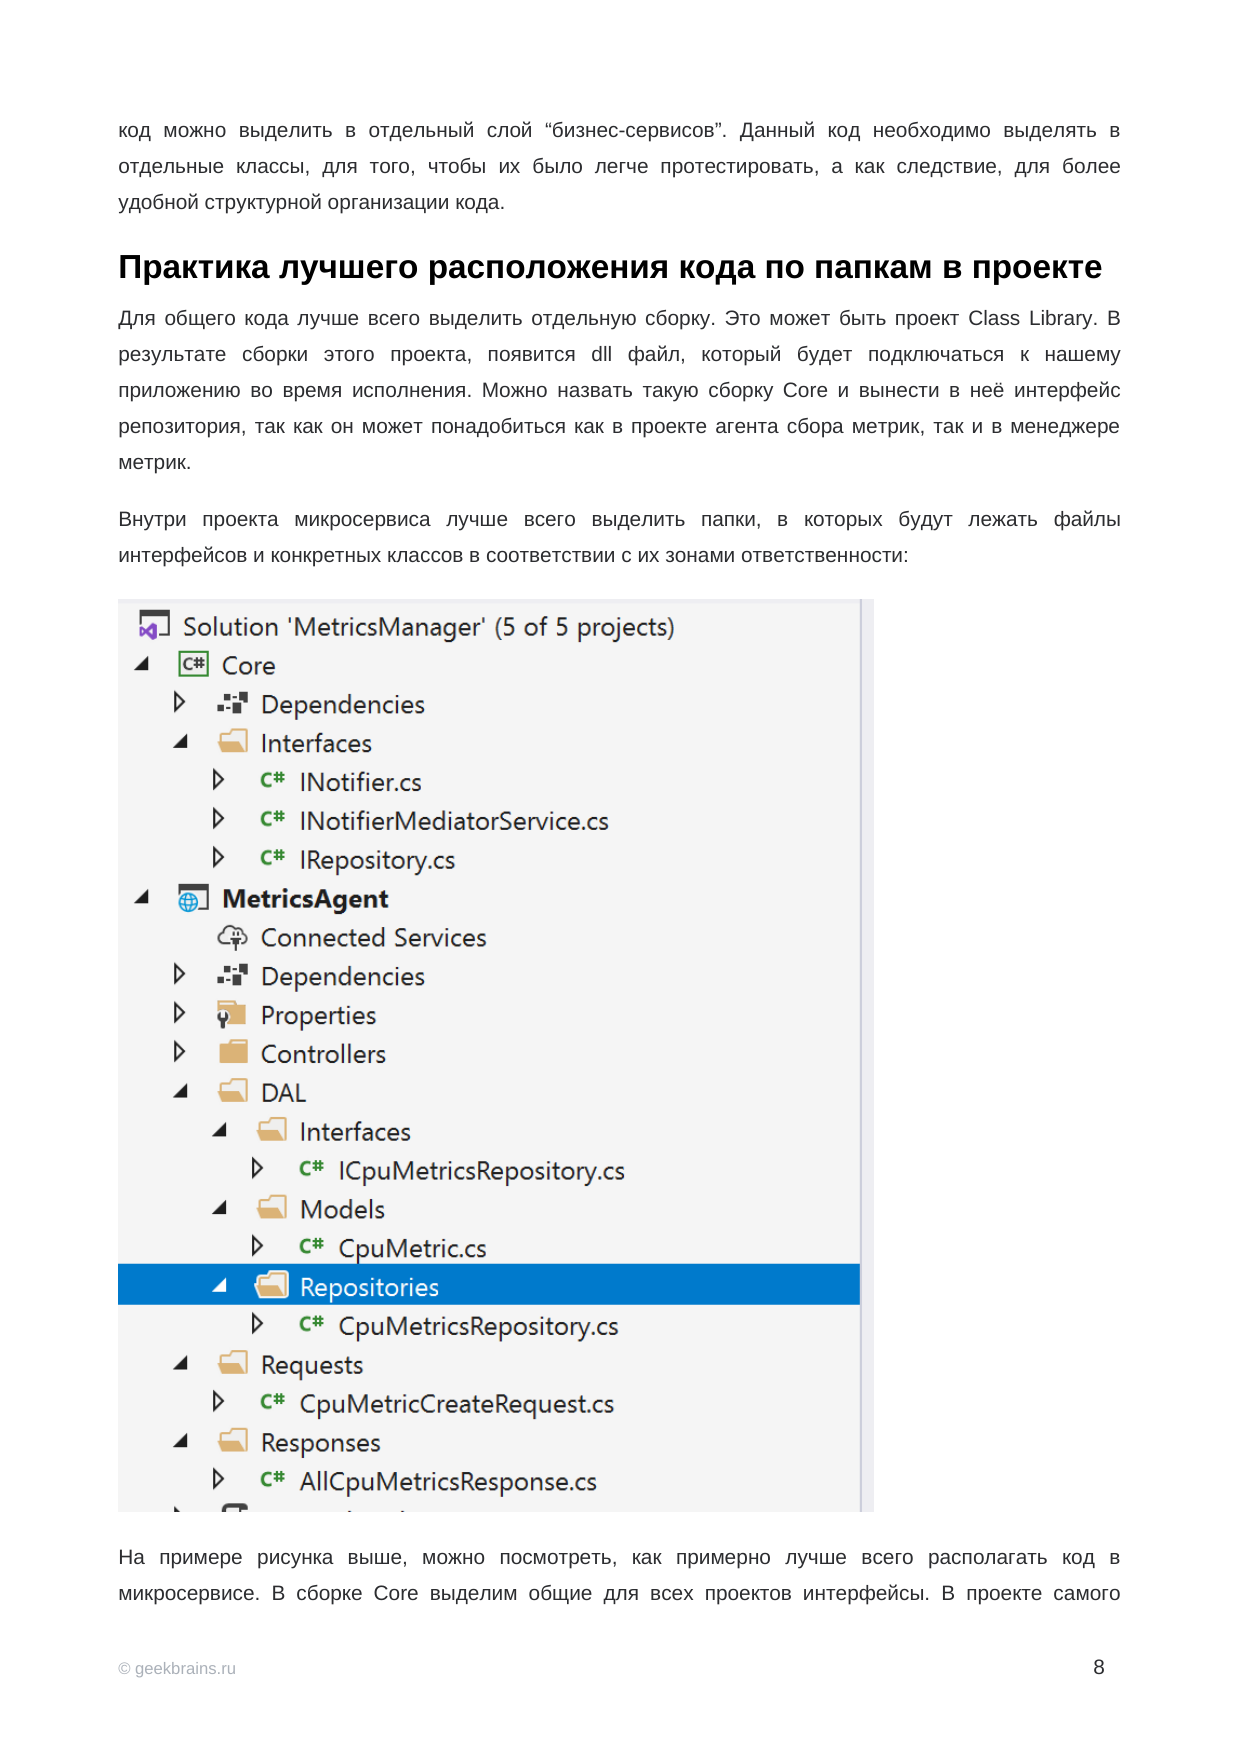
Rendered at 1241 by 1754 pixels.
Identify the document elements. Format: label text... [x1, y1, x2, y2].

text Внутри проекта микросервиса лучше всего выделить папки, в которых будут лежать файлы интерфейсов и конкретных классов в соответствии с их зонами ответственности: [118, 506, 1122, 566]
text Для общего кода лучше всего выделить отдельную сборку. Это может быть проект Class Library. В результате сборки этого проекта, появится dll файл, который будет подключаться к нашему приложению во время исполнения. Можно назвать такую сборку Core и вынести в неё интерфейс репозитория, так как он может понадобиться как в проекте агента сбора метрик, так и в менеджере метрик. [118, 306, 1122, 474]
subtitle Практика лучшего расположения кода по папкам в проекте [118, 247, 1122, 285]
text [118, 1544, 1122, 1604]
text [118, 118, 1122, 214]
picture [118, 599, 874, 1512]
